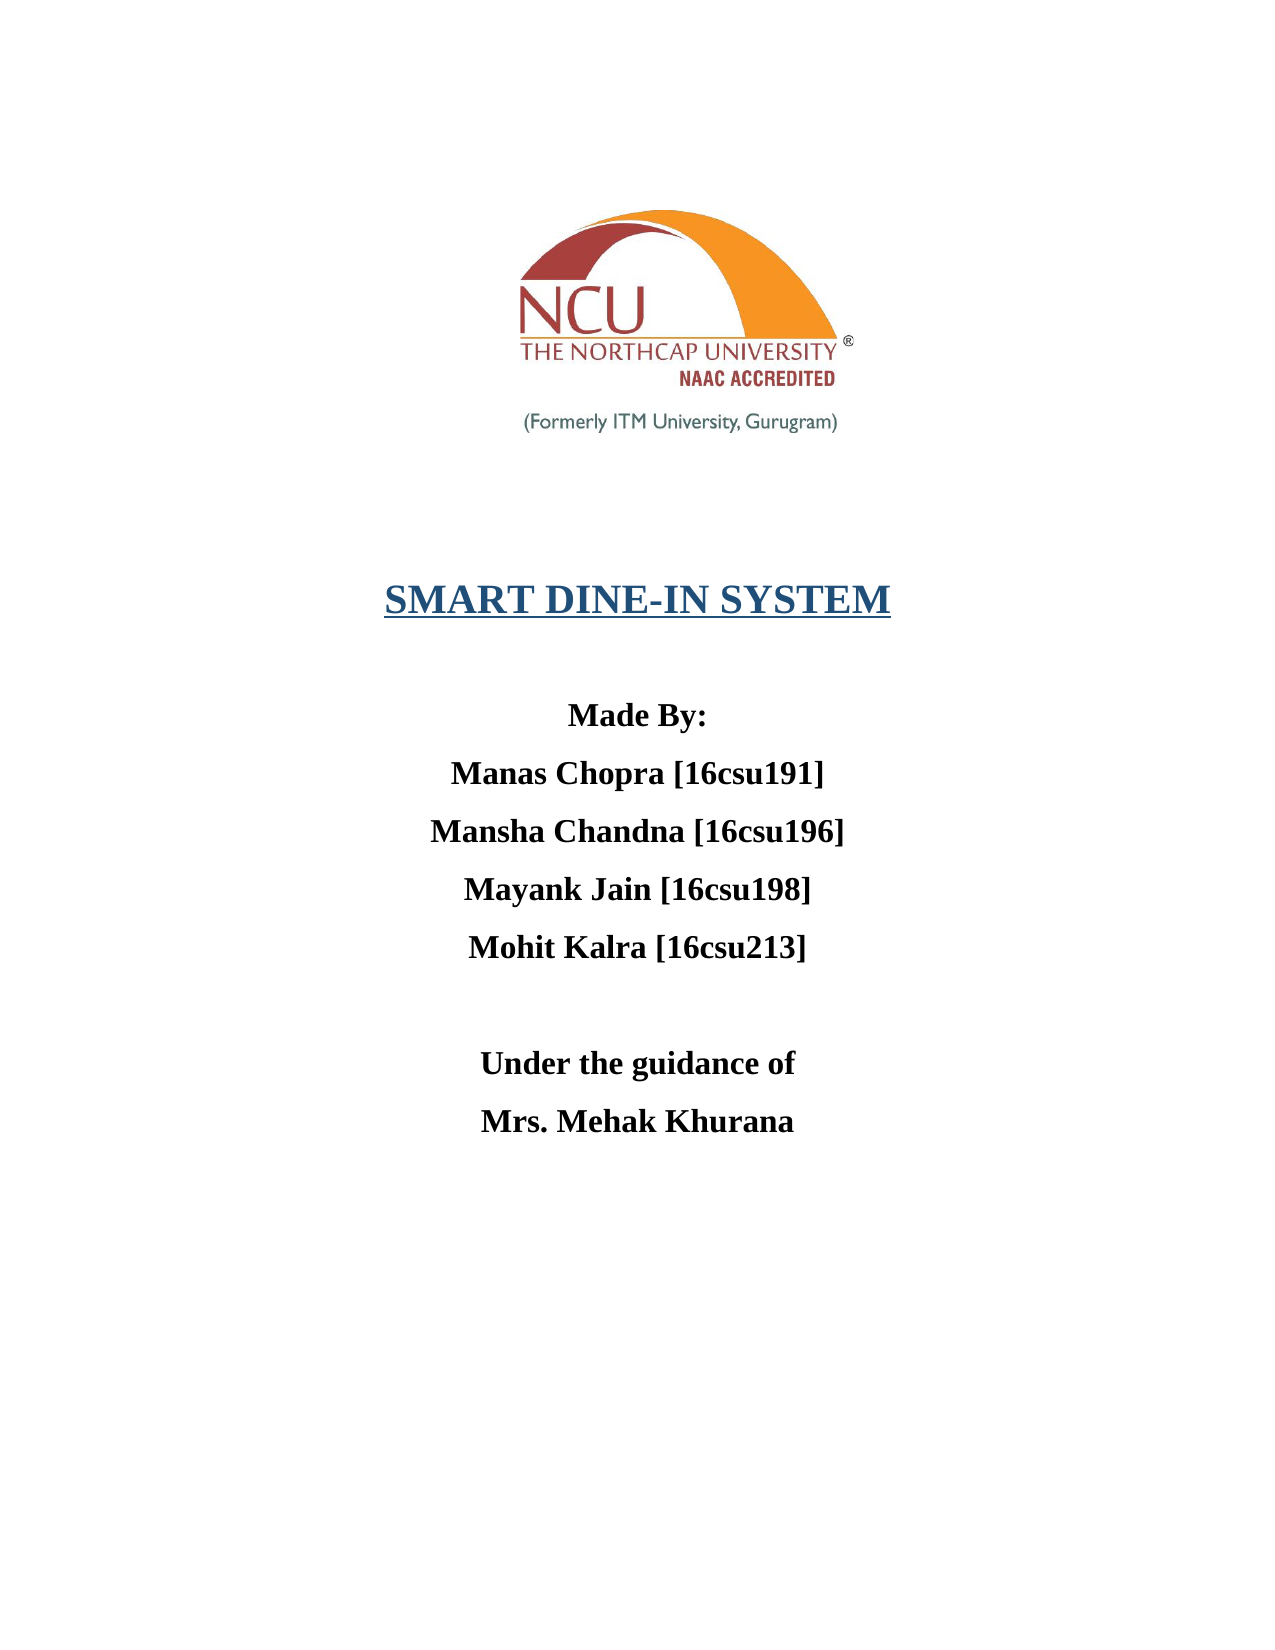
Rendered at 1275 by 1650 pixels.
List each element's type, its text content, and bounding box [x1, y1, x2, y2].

picture [520, 210, 854, 433]
text Mrs. Mehak Khurana [150, 1102, 1125, 1140]
text Mayank Jain [16csu198] [150, 869, 1125, 908]
text Mansha Chandna [16csu196] [150, 812, 1125, 850]
text Manas Chopra [16csu191] [150, 753, 1125, 792]
text SMART DINE-IN SYSTEM [150, 574, 1125, 622]
text Under the guidance of [150, 1044, 1125, 1082]
text Mohit Kalra [16csu213] [150, 928, 1125, 966]
text Made By: [150, 696, 1125, 734]
